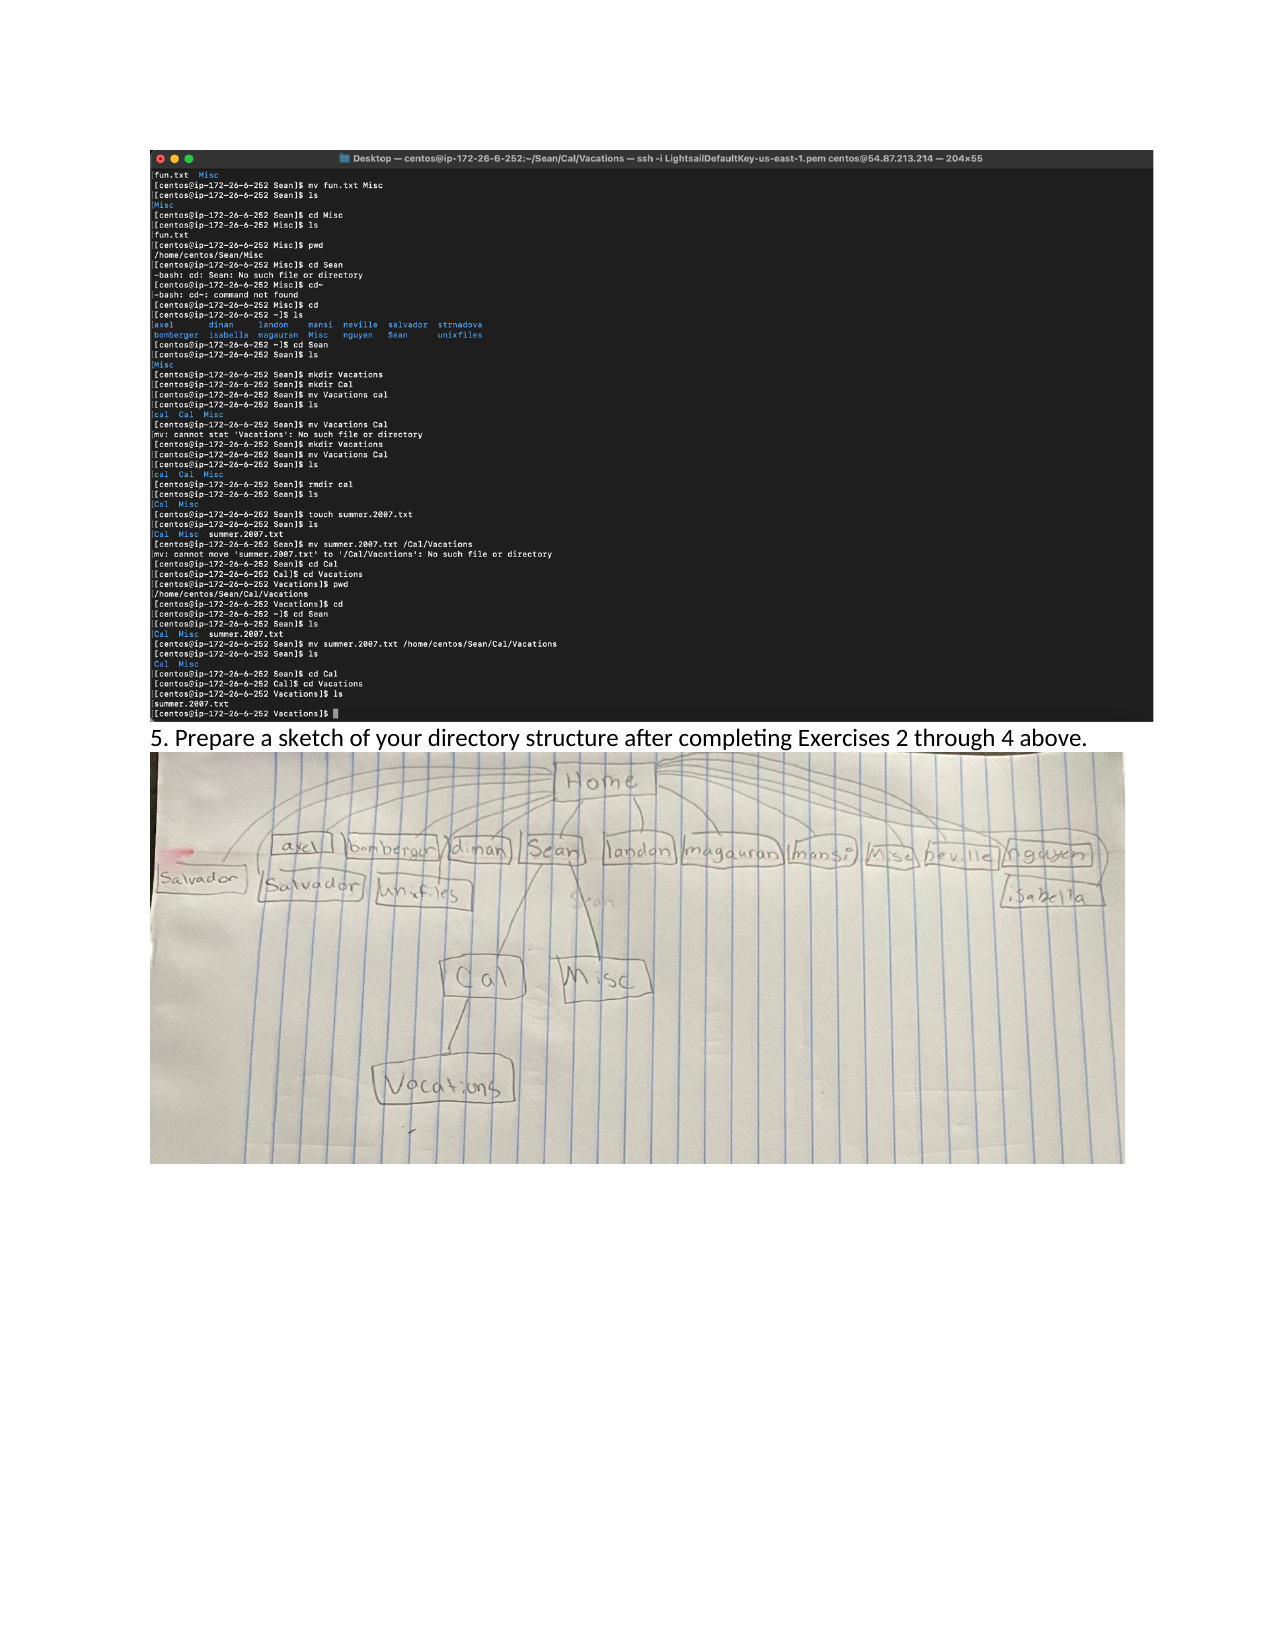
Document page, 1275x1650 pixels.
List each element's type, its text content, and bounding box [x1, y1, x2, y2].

text 5. Prepare a sketch of your directory structure after completing Exercises 2 through 4 above. [150, 722, 1125, 752]
picture [150, 752, 1125, 1164]
picture [150, 150, 1154, 722]
